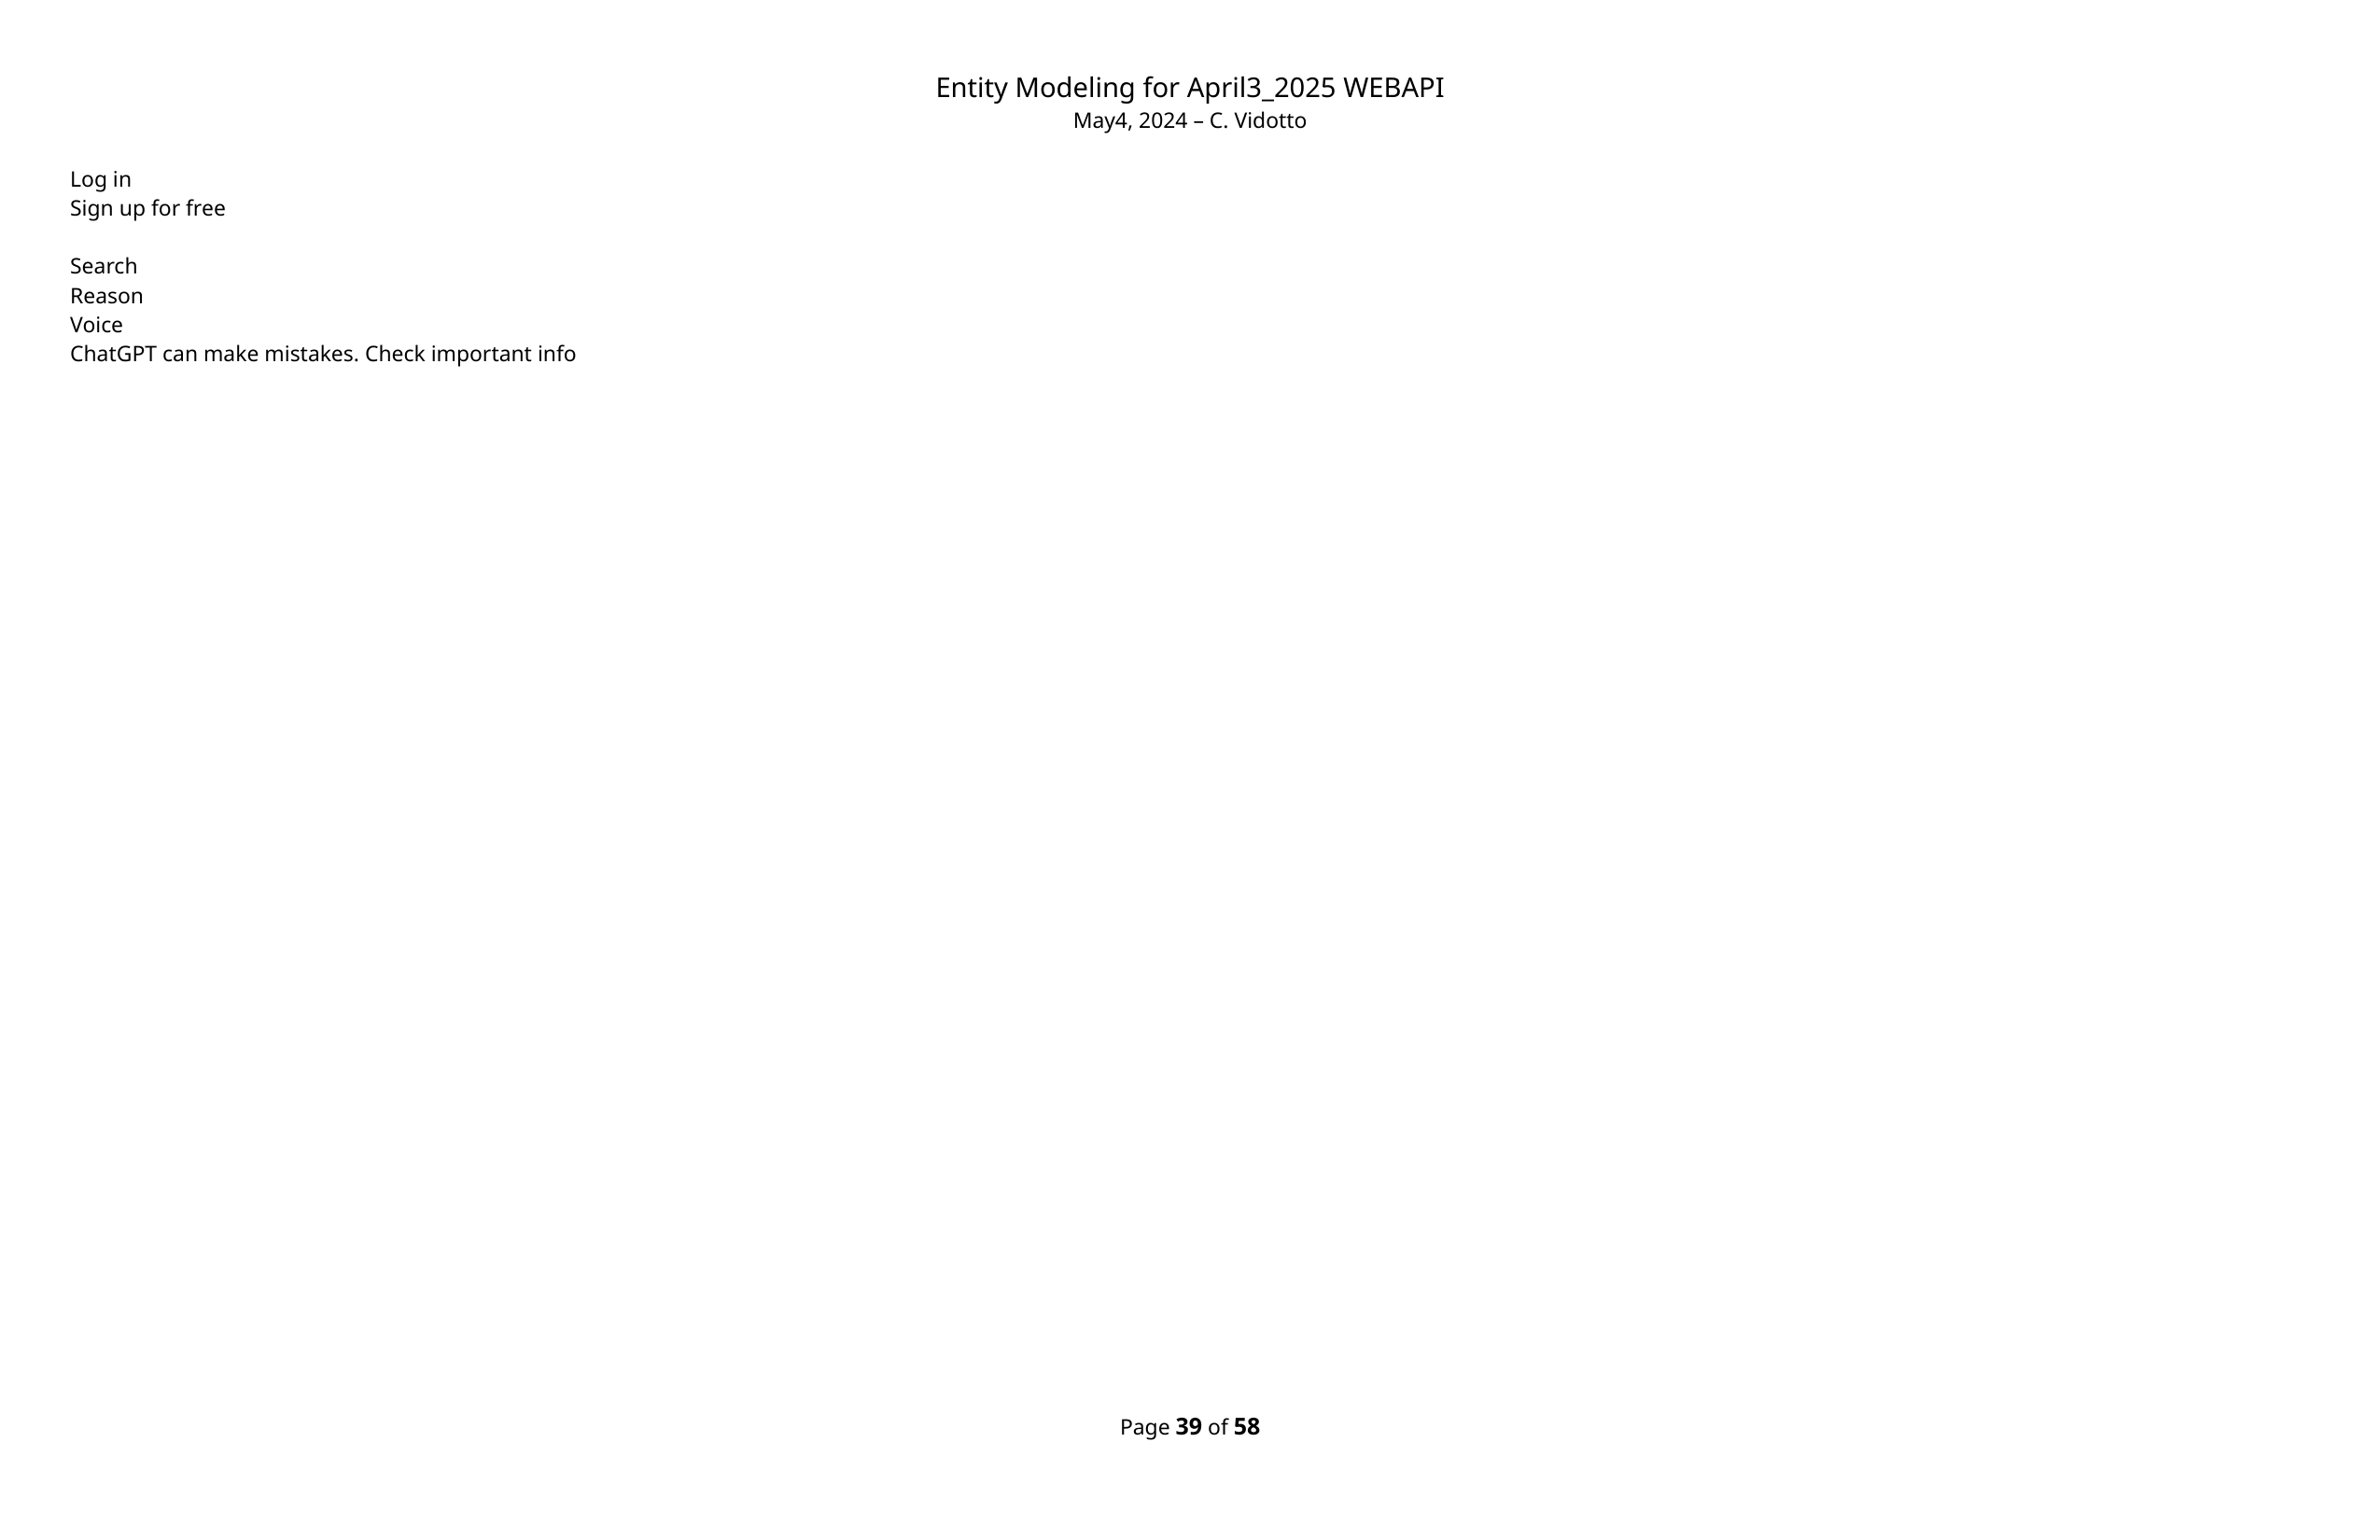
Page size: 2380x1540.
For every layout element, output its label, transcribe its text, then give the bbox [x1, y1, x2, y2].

text ChatGPT can make mistakes. Check important info [70, 339, 2310, 368]
text Voice [70, 310, 2310, 339]
text Reason [70, 281, 2310, 310]
text Sign up for free [70, 193, 2310, 222]
text Log in [70, 164, 2310, 193]
text Search [70, 251, 2310, 281]
